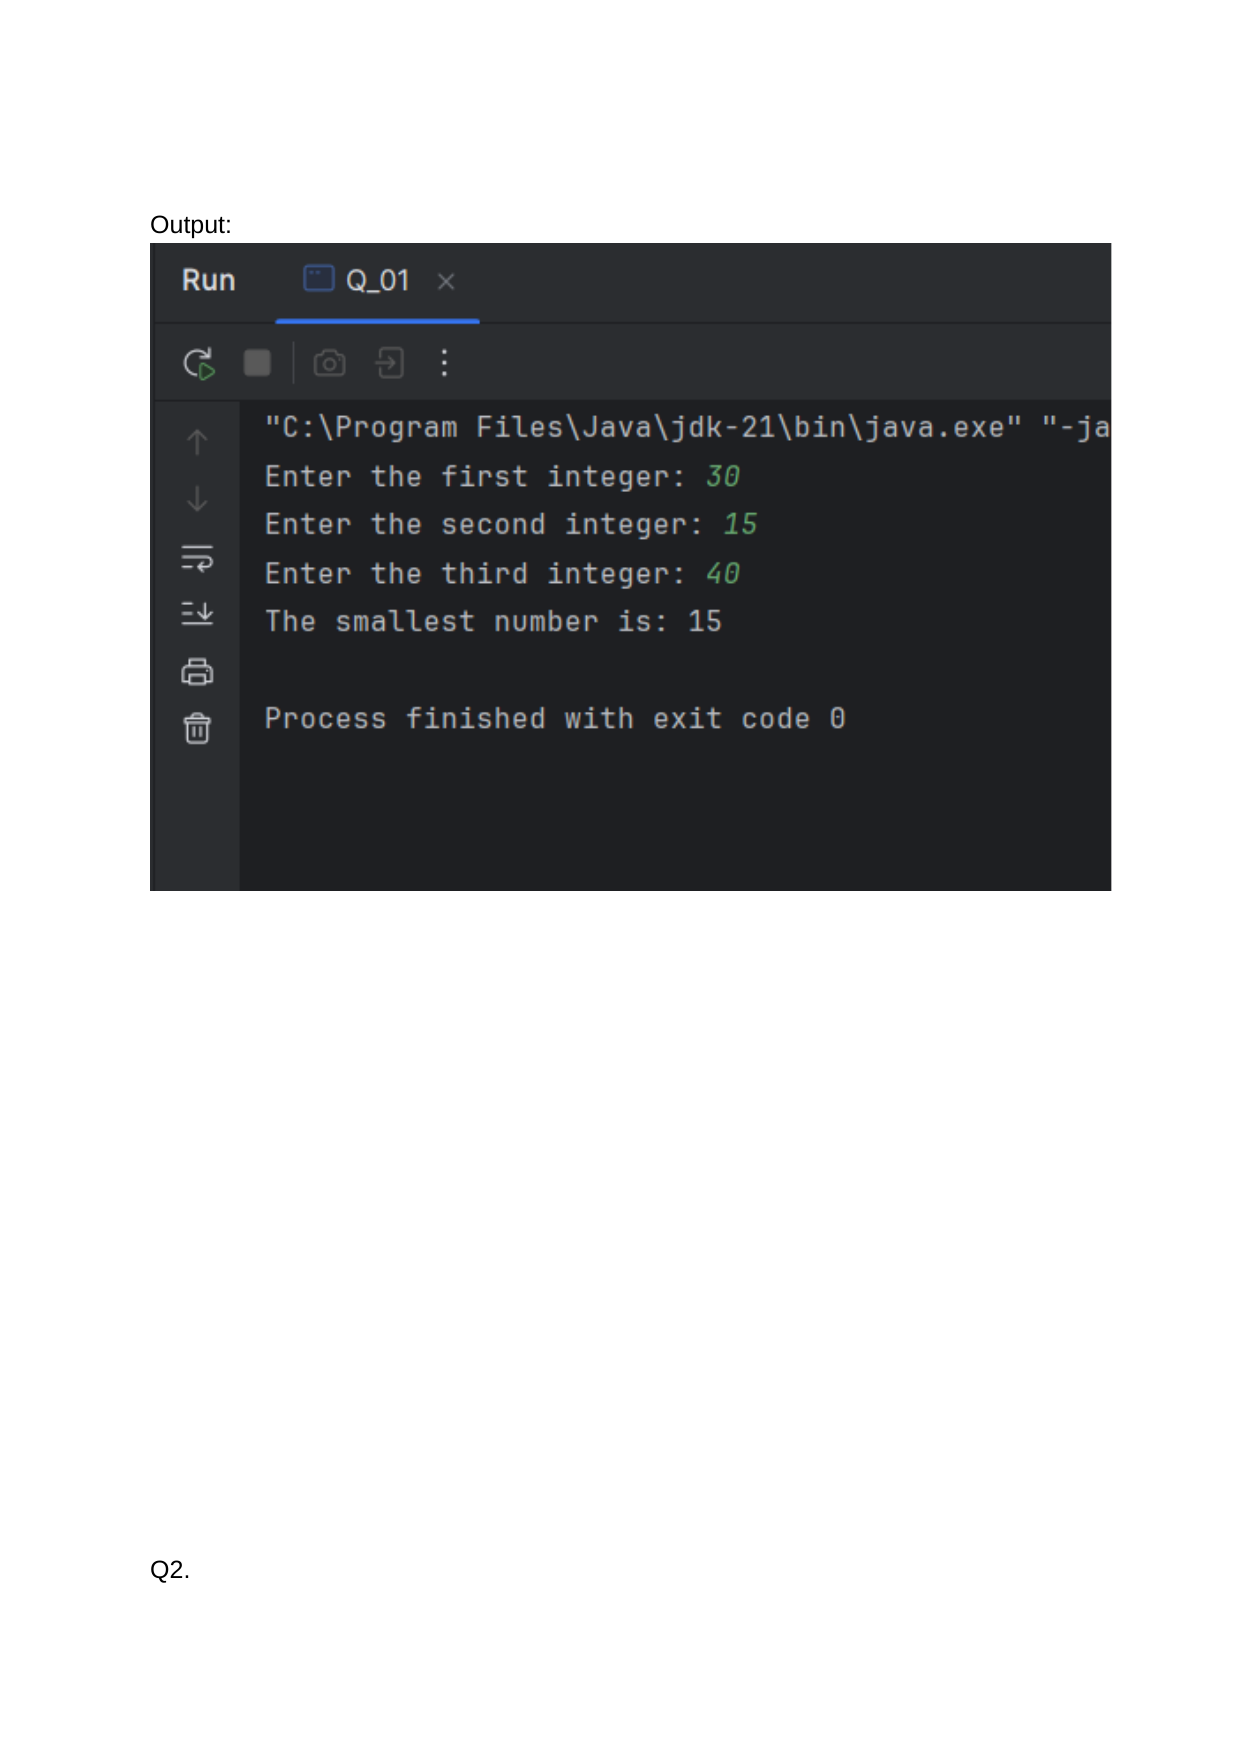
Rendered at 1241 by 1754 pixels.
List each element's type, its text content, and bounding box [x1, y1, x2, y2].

text Q2. [150, 1555, 1090, 1584]
picture [150, 243, 1112, 891]
text Output: [150, 210, 1090, 239]
